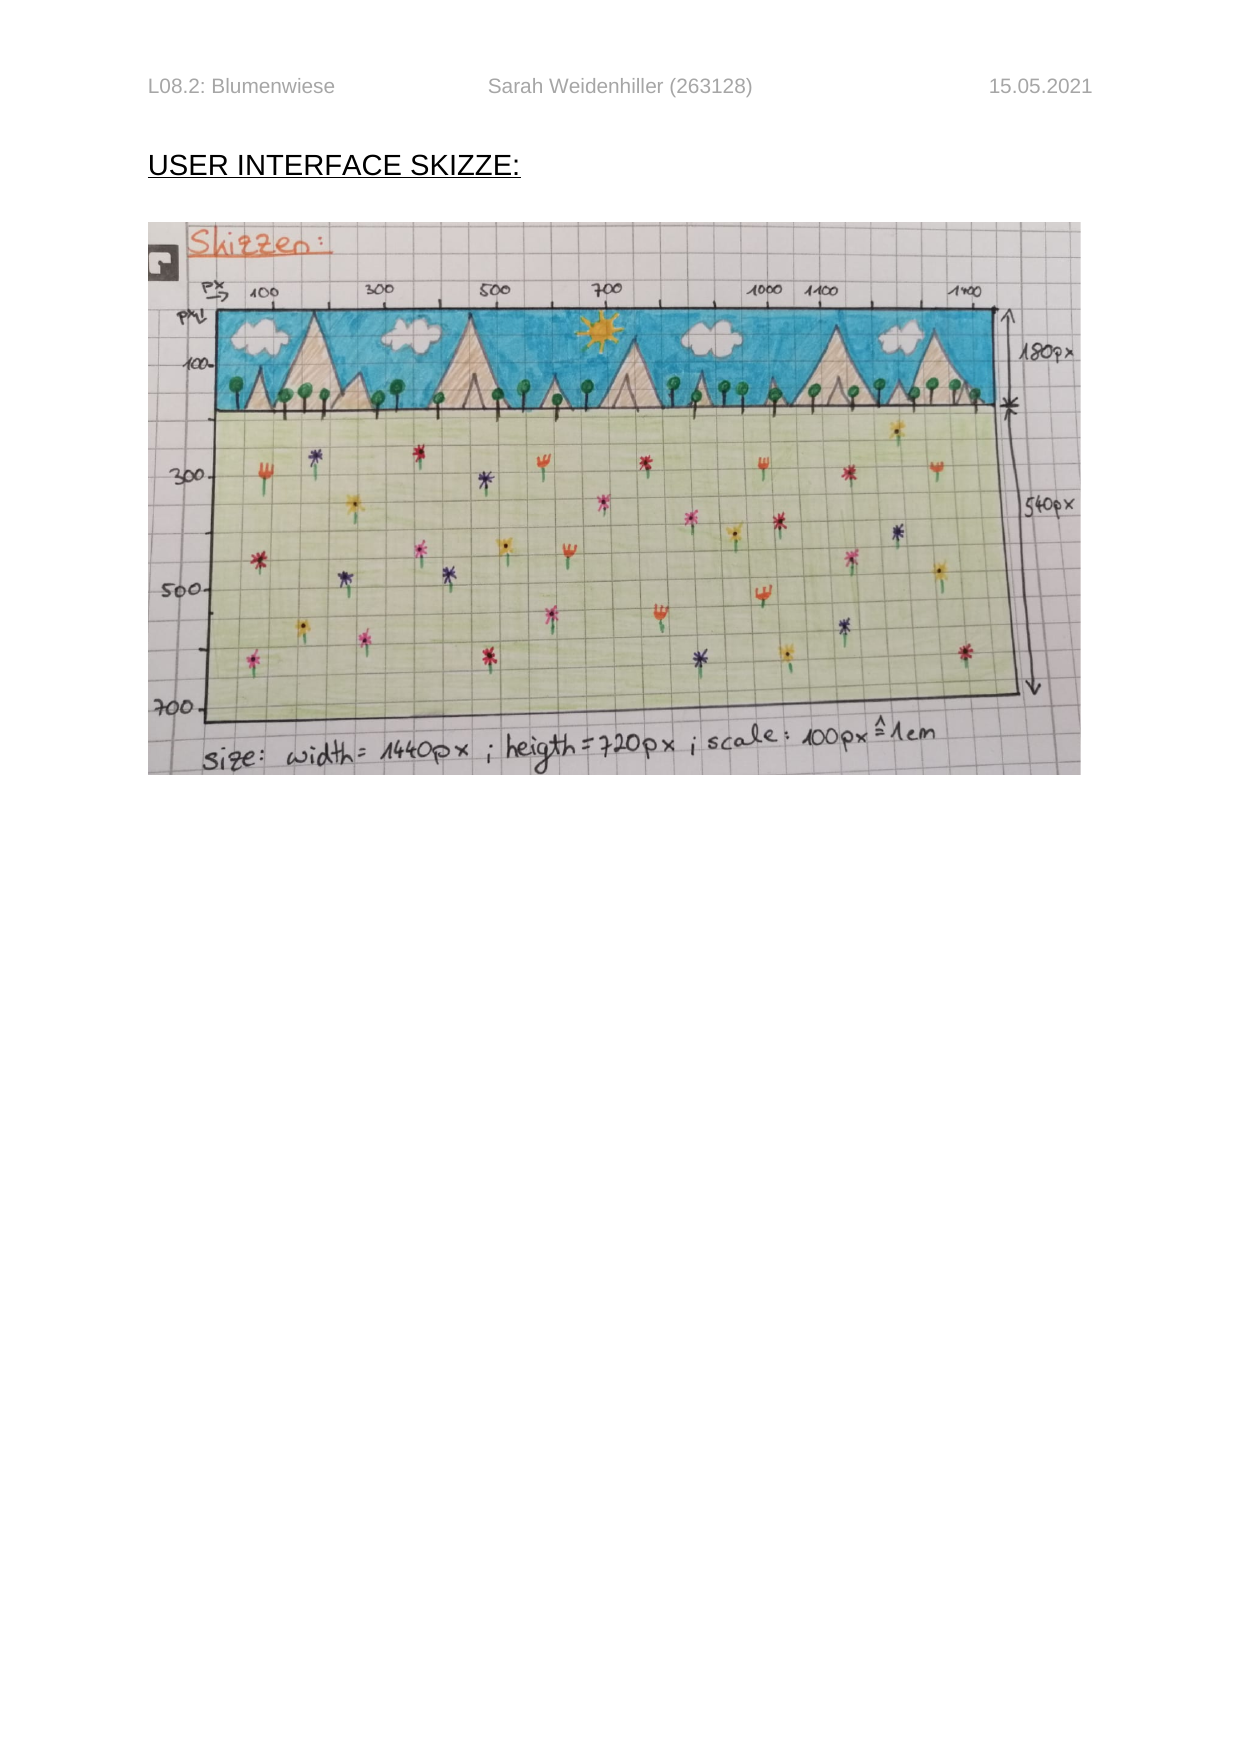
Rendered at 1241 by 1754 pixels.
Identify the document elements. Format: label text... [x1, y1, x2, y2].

picture [148, 222, 1081, 775]
text USER INTERFACE SKIZZE: [148, 148, 1093, 181]
